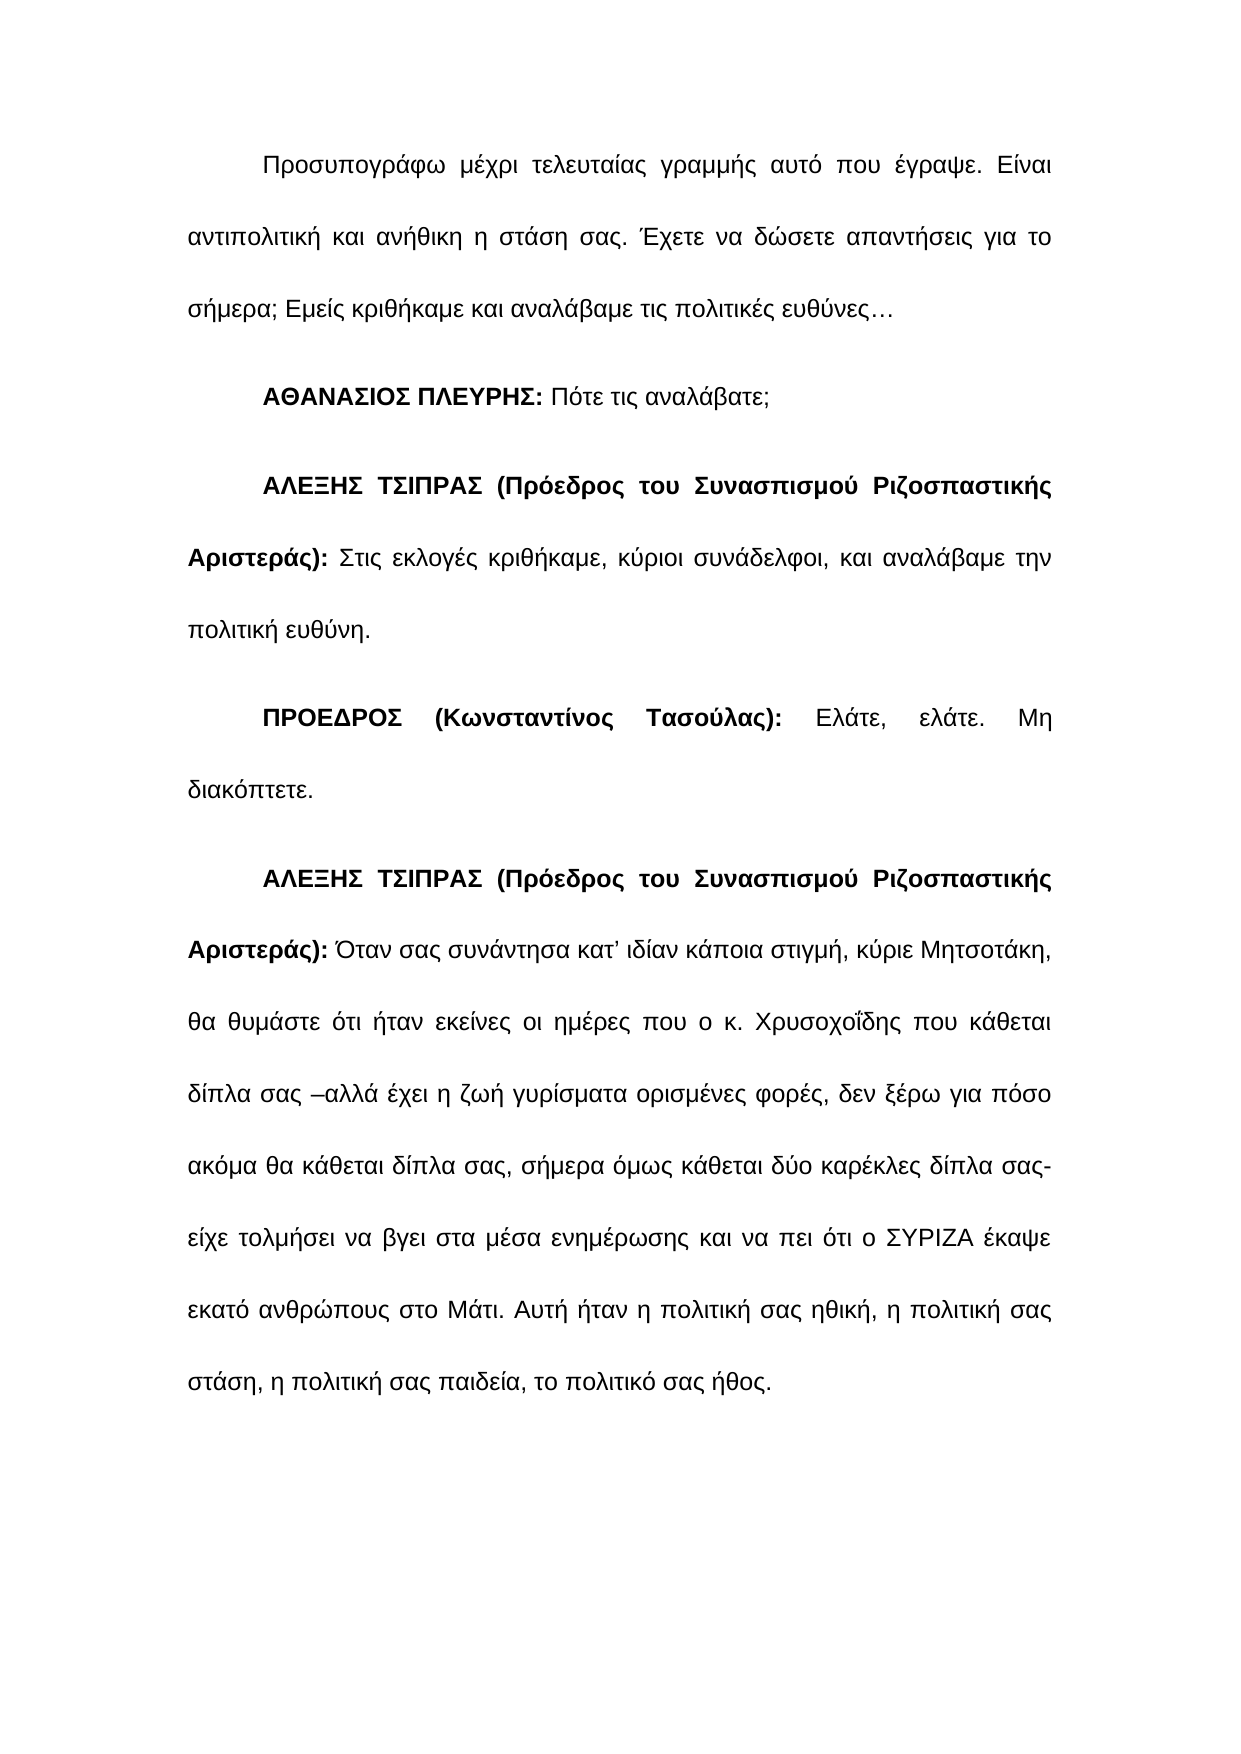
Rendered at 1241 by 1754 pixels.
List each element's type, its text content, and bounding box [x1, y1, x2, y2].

text Προσυπογράφω μέχρι τελευταίας γραμμής αυτό που έγραψε. Είναι αντιπολιτική και ανήθικη η στάση σας. Έχετε να δώσετε απαντήσεις για το σήμερα; Εμείς κριθήκαμε και αναλάβαμε τις πολιτικές ευθύνες… [187, 150, 1053, 322]
text ΑΘΑΝΑΣΙΟΣ ΠΛΕΥΡΗΣ: Πότε τις αναλάβατε; [187, 382, 1053, 411]
text ΠΡΟΕΔΡΟΣ (Κωνσταντίνος Τασούλας): Ελάτε, ελάτε. Μη διακόπτετε. [187, 703, 1053, 804]
text ΑΛΕΞΗΣ ΤΣΙΠΡΑΣ (Πρόεδρος του Συνασπισμού Ριζοσπαστικής Αριστεράς): Όταν σας συνάντησα κατ’ ιδίαν κάποια στιγμή, κύριε Μητσοτάκη, θα θυμάστε ότι ήταν εκείνες οι ημέρες που ο κ. Χρυσοχοΐδης που κάθεται δίπλα σας –αλλά έχει η ζωή γυρίσματα ορισμένες φορές, δεν ξέρω για πόσο ακόμα θα κάθεται δίπλα σας, σήμερα όμως κάθεται δύο καρέκλες δίπλα σας- είχε τολμήσει να βγει στα μέσα ενημέρωσης και να πει ότι ο ΣΥΡΙΖΑ έκαψε εκατό ανθρώπους στο Μάτι. Αυτή ήταν η πολιτική σας ηθική, η πολιτική σας στάση, η πολιτική σας παιδεία, το πολιτικό σας ήθος. [187, 863, 1053, 1395]
text ΑΛΕΞΗΣ ΤΣΙΠΡΑΣ (Πρόεδρος του Συνασπισμού Ριζοσπαστικής Αριστεράς): Στις εκλογές κριθήκαμε, κύριοι συνάδελφοι, και αναλάβαμε την πολιτική ευθύνη. [187, 471, 1053, 643]
